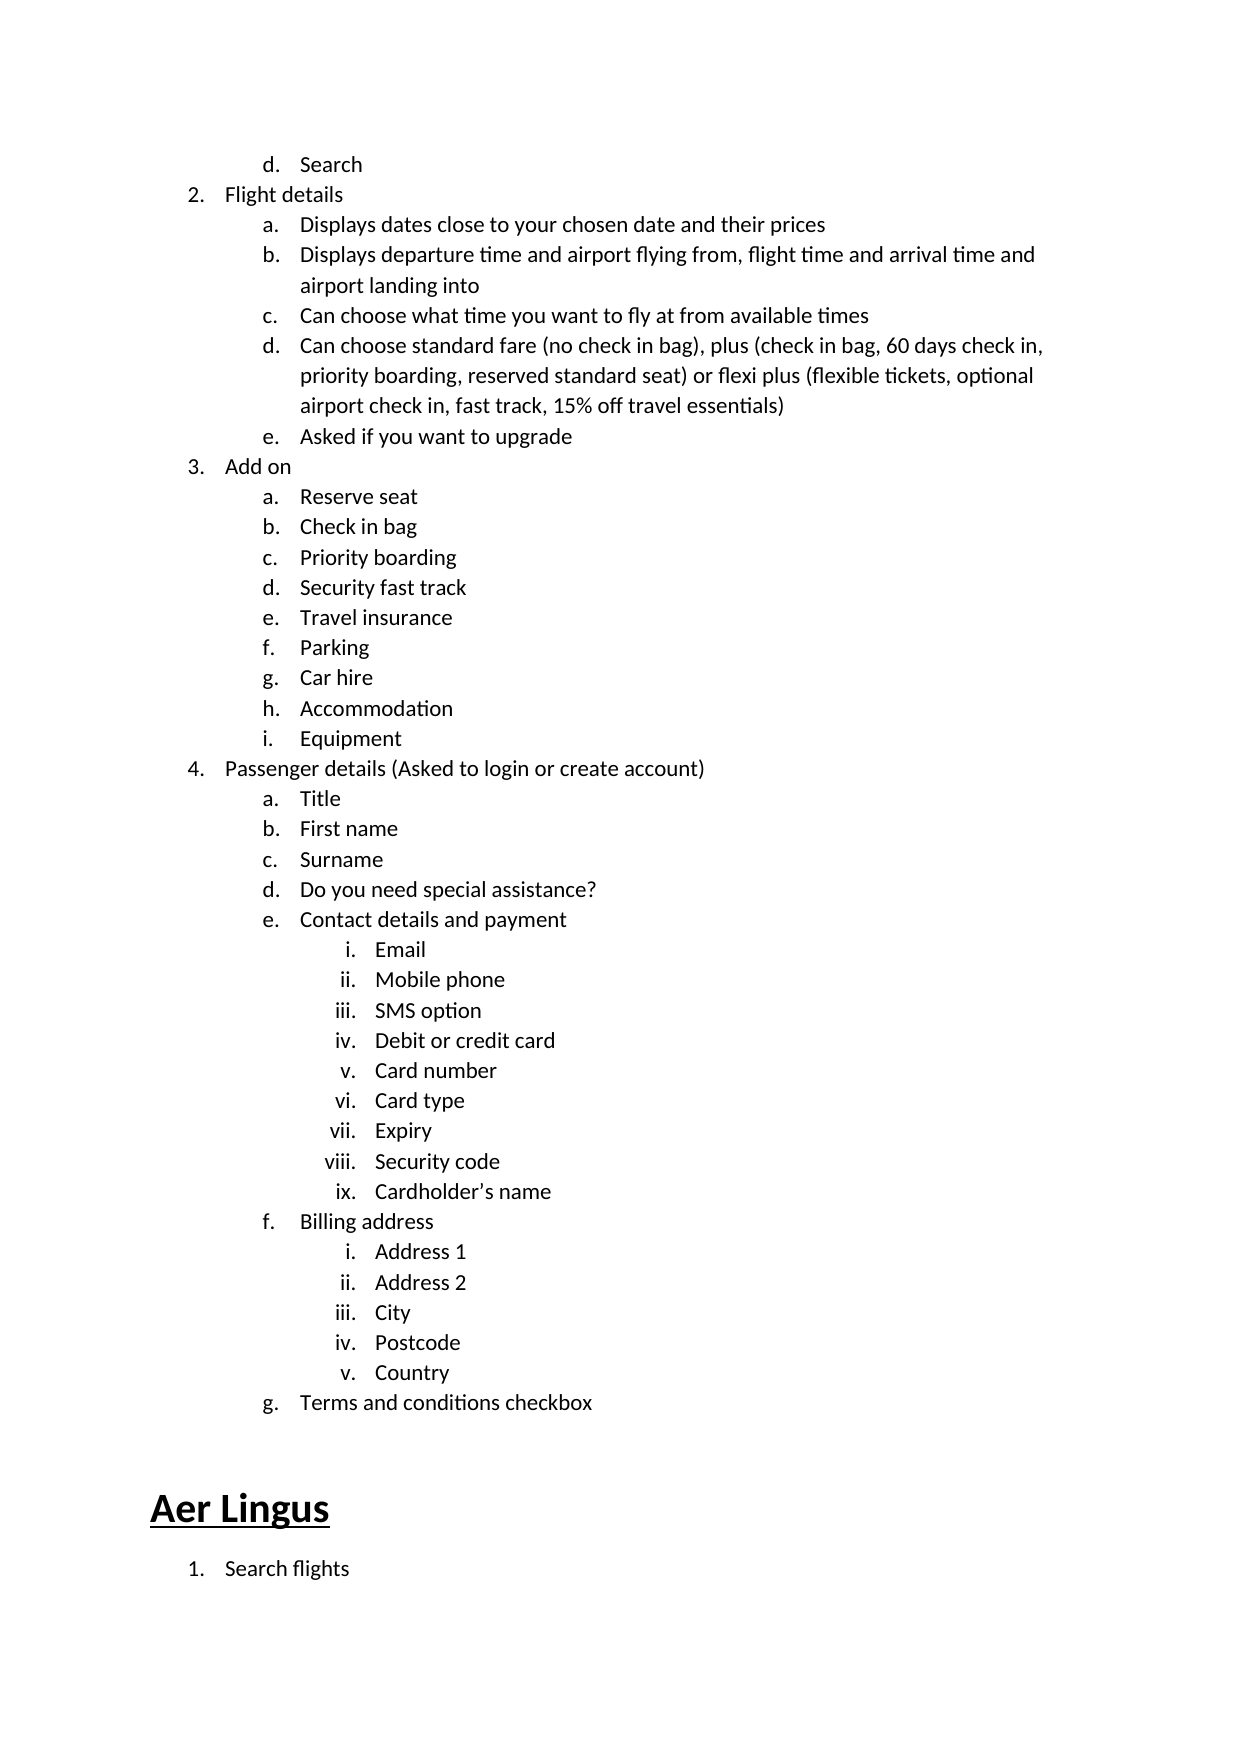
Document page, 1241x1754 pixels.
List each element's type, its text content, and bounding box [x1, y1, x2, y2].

list Postcode [356, 1328, 1090, 1356]
list Title [262, 784, 1090, 812]
list Address 2 [356, 1268, 1090, 1296]
list Displays dates close to your chosen date and their prices [262, 210, 1090, 238]
list Mobile phone [356, 966, 1090, 994]
list Flight details [187, 180, 1090, 208]
list Country [356, 1358, 1090, 1386]
list Can choose what time you want to fly at from available times [262, 301, 1090, 329]
list Security code [356, 1147, 1090, 1175]
list SMS option [356, 996, 1090, 1024]
text Aer Lingus [150, 1482, 1090, 1533]
list Address 1 [356, 1237, 1090, 1266]
list Priority boarding [262, 543, 1090, 571]
list Add on [187, 452, 1090, 480]
list Reserve seat [262, 482, 1090, 510]
list Email [356, 935, 1090, 963]
list Security fast track [262, 573, 1090, 601]
list Surname [262, 845, 1090, 873]
list First name [262, 814, 1090, 843]
list Car hire [262, 663, 1090, 692]
list Debit or credit card [356, 1026, 1090, 1054]
list Asked if you want to upgrade [262, 422, 1090, 450]
list Can choose standard fare (no check in bag), plus (check in bag, 60 days check in, priority boarding, reserved standard seat) or flexi plus (flexible tickets, optional airport check in, fast track, 15% off travel essentials) [262, 331, 1090, 420]
list Search [262, 150, 1090, 178]
list Do you need special assistance? [262, 875, 1090, 903]
list Check in bag [262, 512, 1090, 541]
list Equipment [262, 724, 1090, 752]
list Displays departure time and airport flying from, flight time and arrival time and airport landing into [262, 241, 1090, 299]
list Card type [356, 1086, 1090, 1114]
list City [356, 1298, 1090, 1326]
list Parking [262, 633, 1090, 661]
list Terms and conditions checkbox [262, 1388, 1090, 1417]
list Passenger details (Asked to login or create account) [187, 754, 1090, 782]
list Expiry [356, 1117, 1090, 1145]
list Search flights [187, 1554, 1090, 1582]
list Travel insurance [262, 603, 1090, 631]
list Cardholder’s name [356, 1177, 1090, 1205]
list Accommodation [262, 694, 1090, 722]
list Billing address [262, 1207, 1090, 1235]
list Contact details and payment [262, 905, 1090, 933]
list Card number [356, 1056, 1090, 1084]
